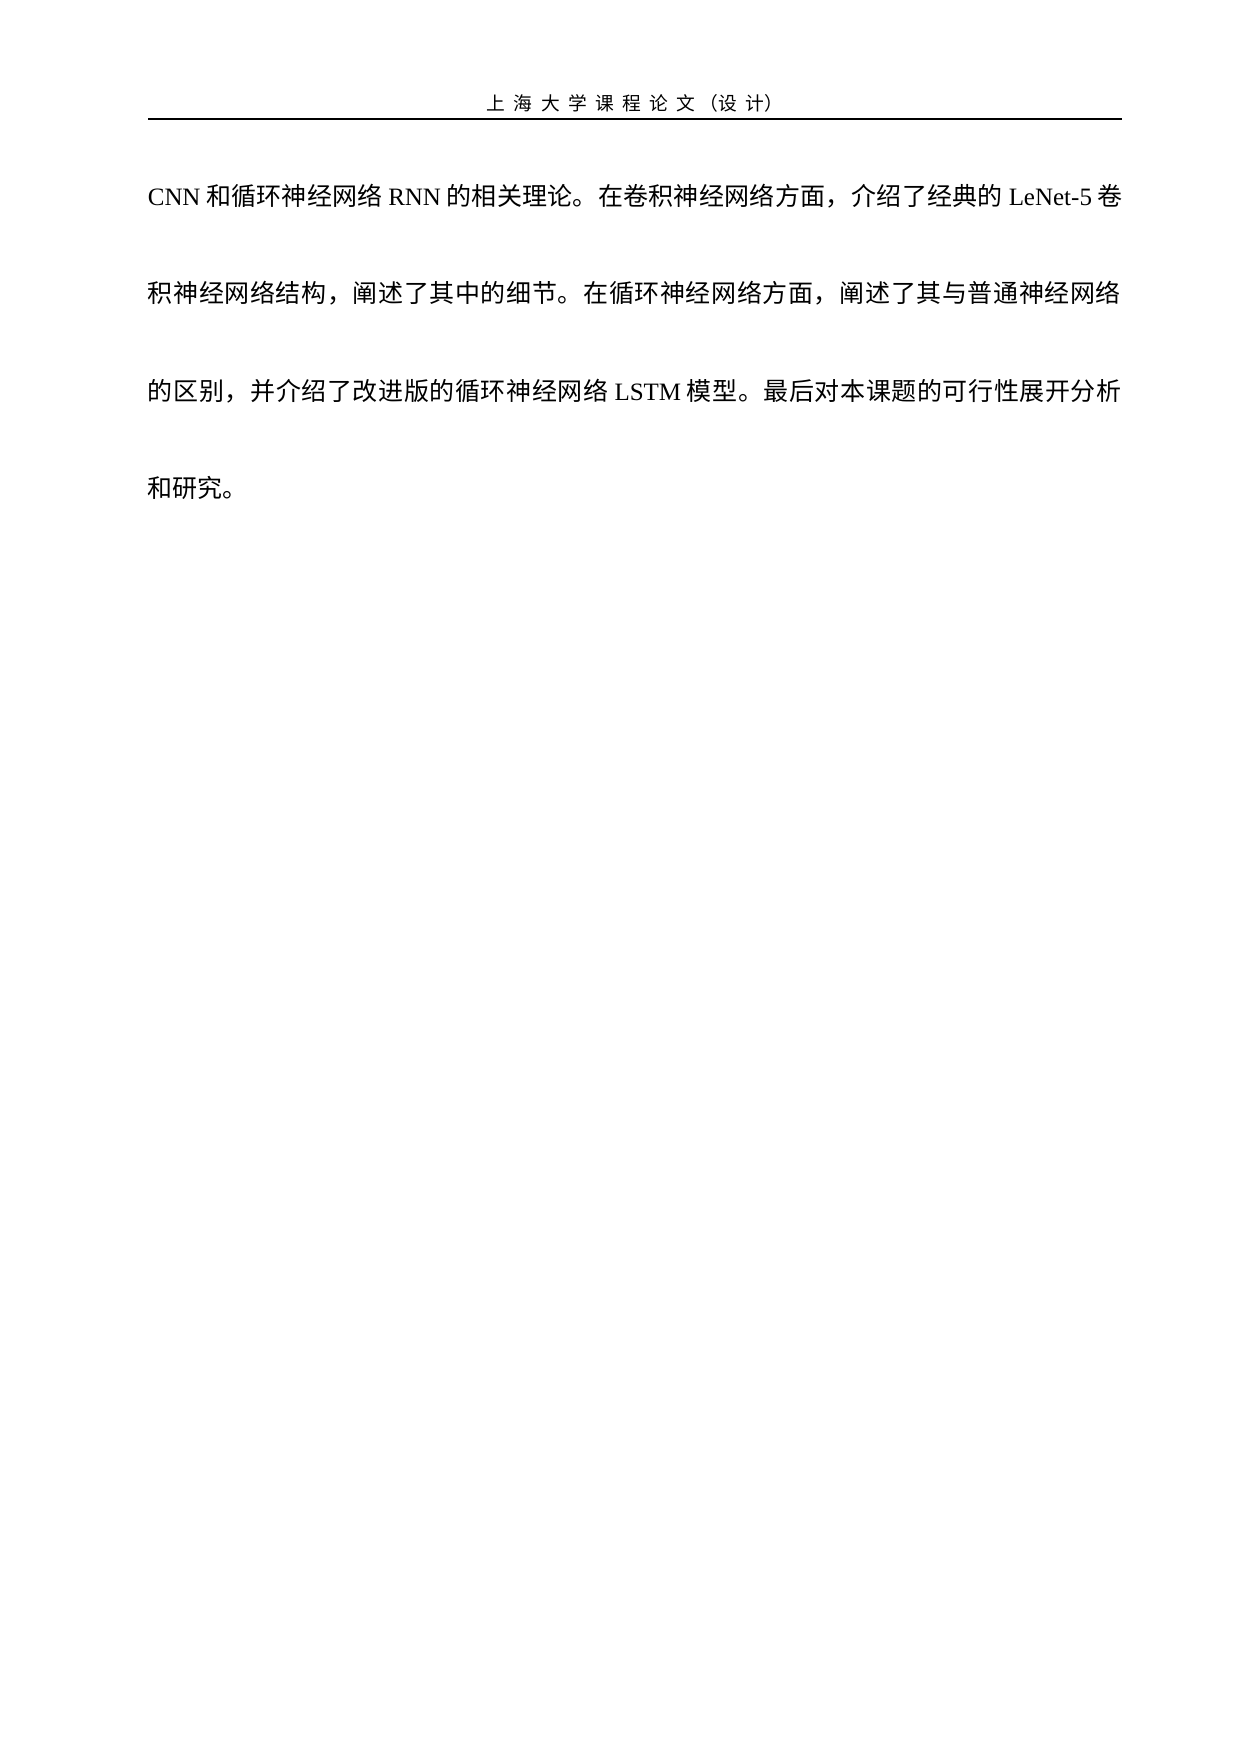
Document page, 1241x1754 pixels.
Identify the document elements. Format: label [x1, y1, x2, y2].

text [148, 162, 1122, 519]
